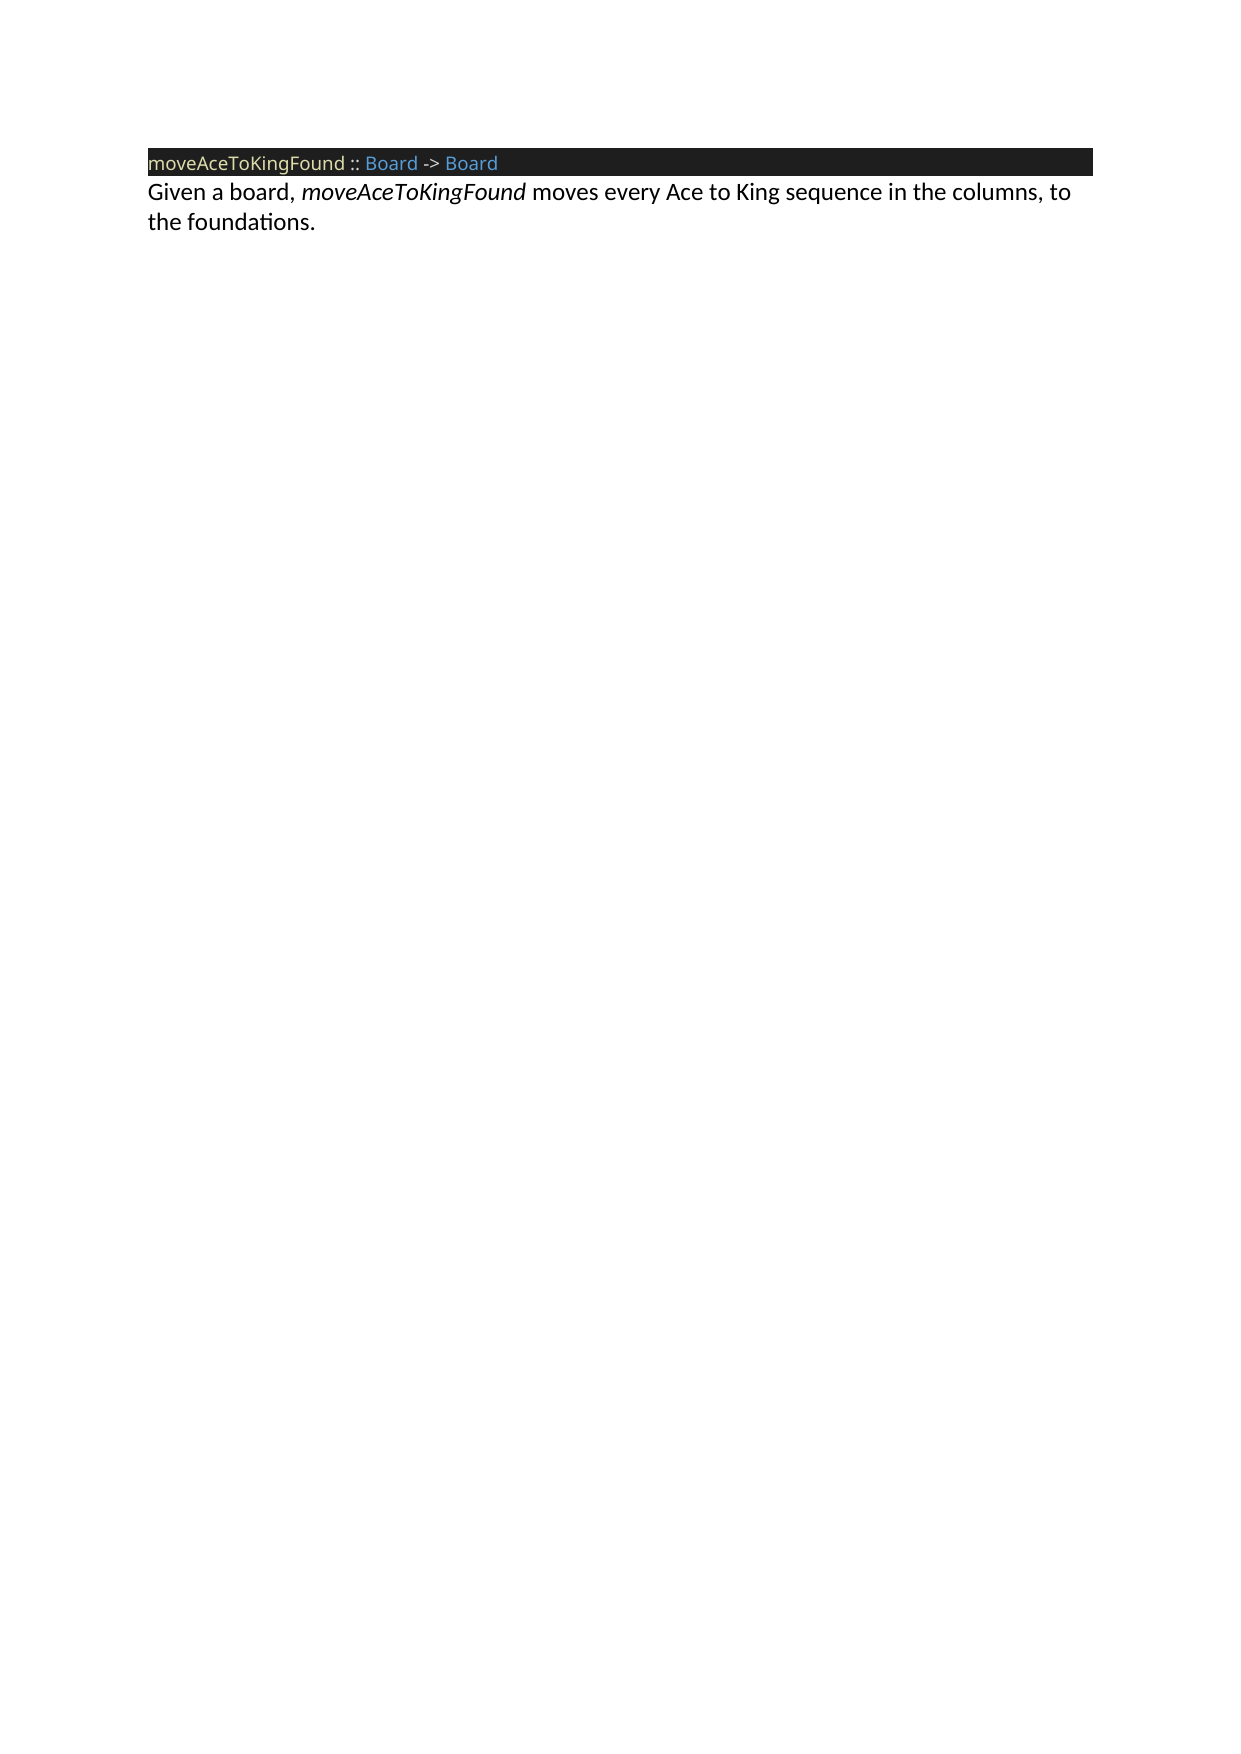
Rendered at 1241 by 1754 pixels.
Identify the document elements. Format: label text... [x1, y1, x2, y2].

text moveAceToKingFound :: Board -> Board [148, 148, 1093, 176]
text Given a board, moveAceToKingFound moves every Ace to King sequence in the columns, to the foundations. [148, 176, 1093, 237]
